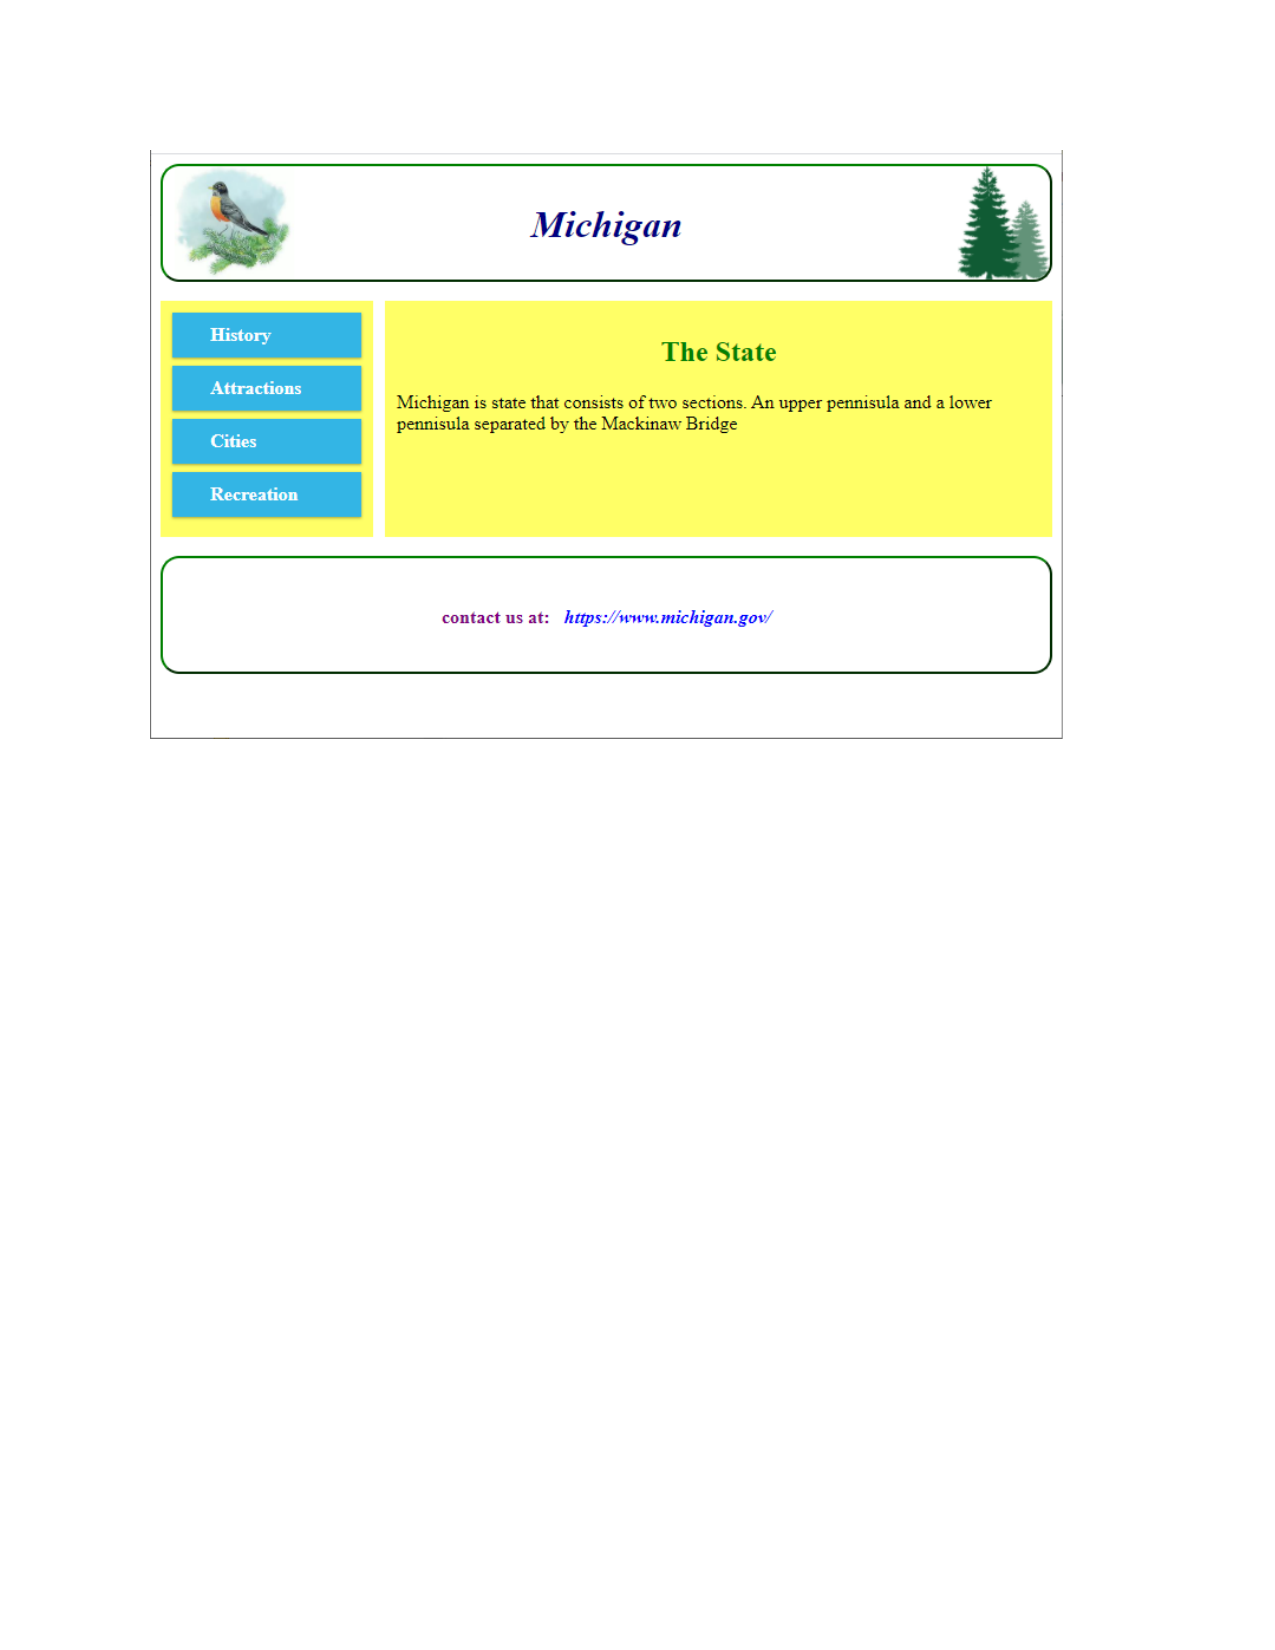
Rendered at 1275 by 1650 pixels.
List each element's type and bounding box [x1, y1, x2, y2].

picture [150, 150, 1063, 739]
